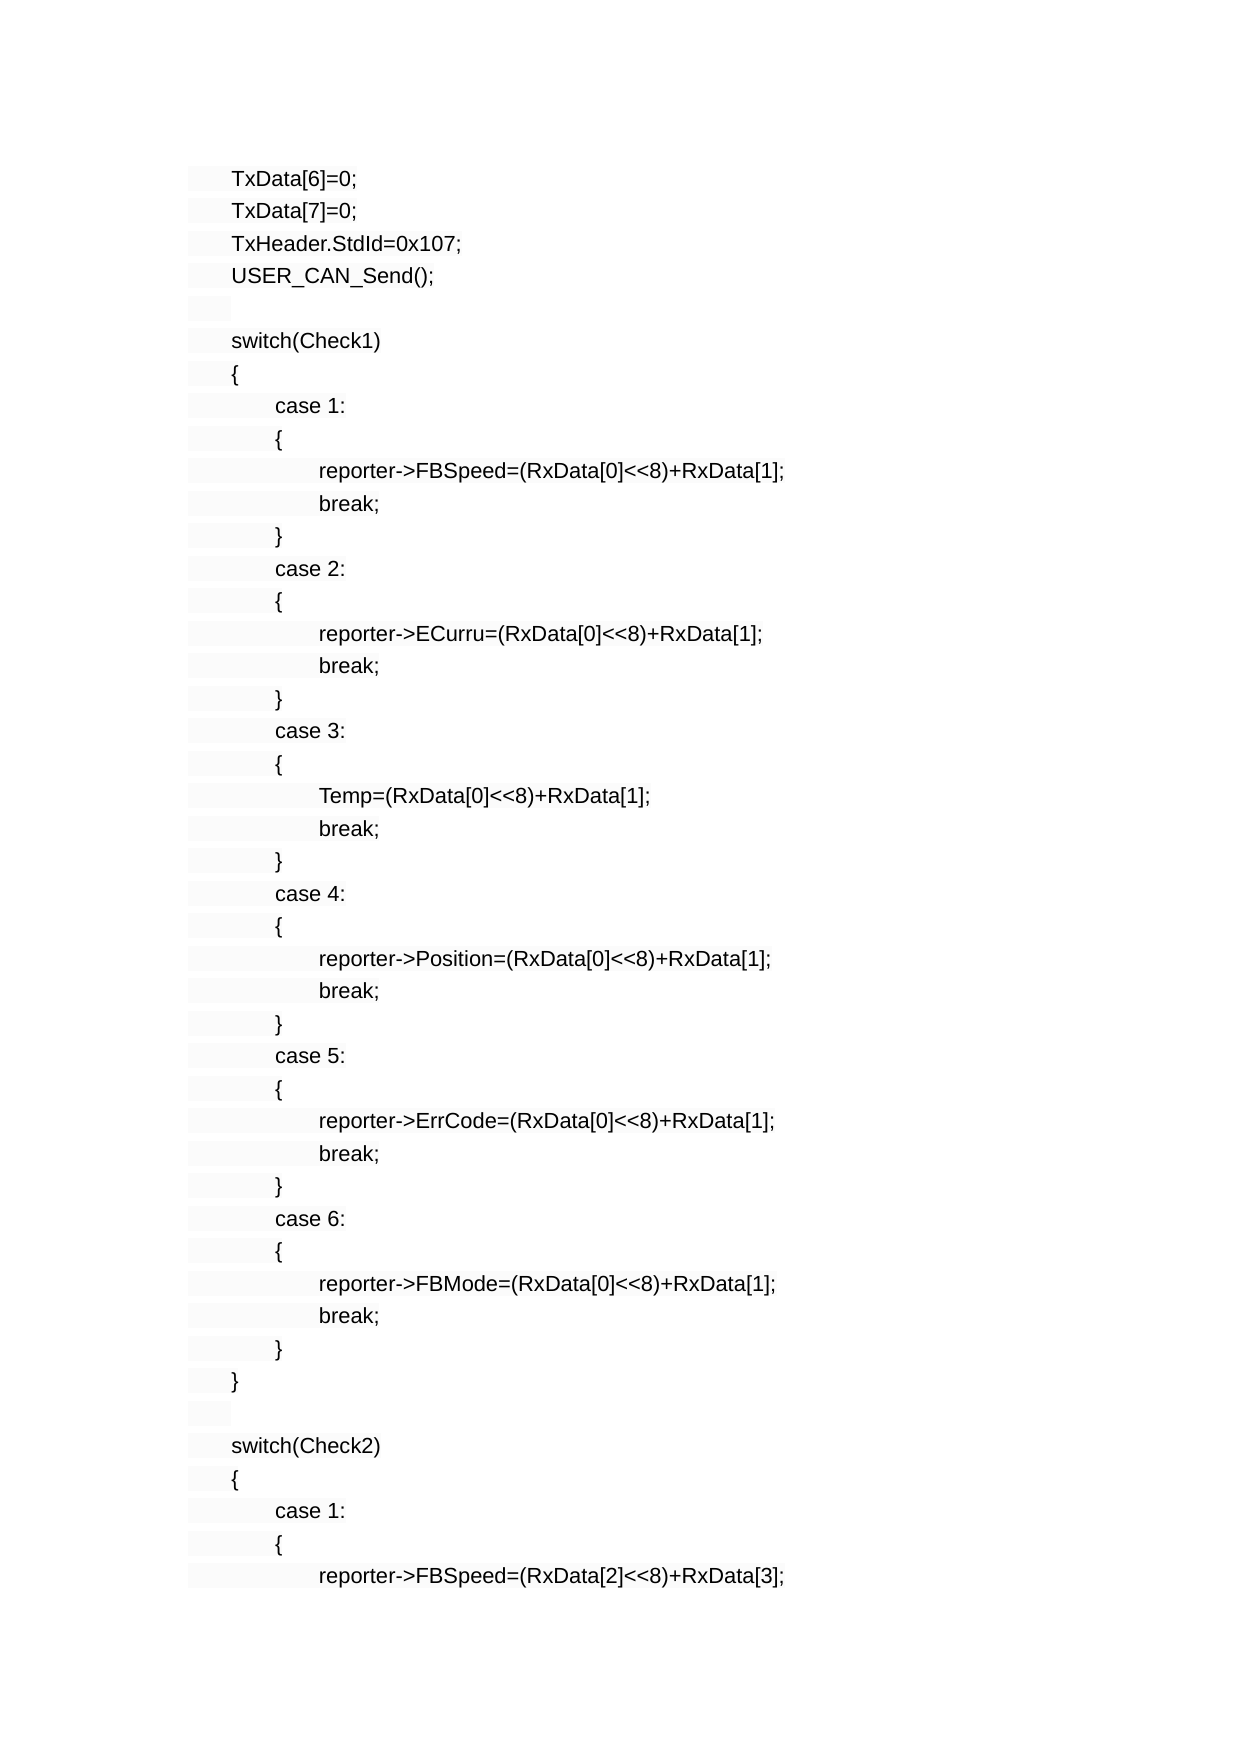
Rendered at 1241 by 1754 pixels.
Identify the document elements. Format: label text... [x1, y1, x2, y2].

list case 6: [187, 1202, 1053, 1234]
list { [187, 747, 1053, 779]
list switch(Check2) [187, 1429, 1053, 1462]
list case 3: [187, 714, 1053, 747]
list break; [187, 1137, 1053, 1169]
list reporter->ErrCode=(RxData[0]<<8)+RxData[1]; [187, 1104, 1053, 1137]
list { [187, 357, 1053, 389]
list { [187, 909, 1053, 942]
list { [187, 1072, 1053, 1104]
list } [187, 1169, 1053, 1202]
list { [187, 1527, 1053, 1559]
list reporter->FBSpeed=(RxData[2]<<8)+RxData[3]; [187, 1559, 1053, 1592]
list break; [187, 649, 1053, 682]
list { [187, 1462, 1053, 1494]
list switch(Check1) [187, 324, 1053, 357]
list break; [187, 974, 1053, 1007]
list case 1: [187, 1494, 1053, 1527]
list TxData[7]=0; [187, 194, 1053, 227]
list reporter->Position=(RxData[0]<<8)+RxData[1]; [187, 942, 1053, 974]
list case 5: [187, 1039, 1053, 1072]
list USER_CAN_Send(); [187, 259, 1053, 292]
list } [187, 1364, 1053, 1397]
list case 1: [187, 389, 1053, 422]
list } [187, 1332, 1053, 1364]
list } [187, 682, 1053, 714]
list reporter->FBSpeed=(RxData[0]<<8)+RxData[1]; [187, 454, 1053, 487]
list } [187, 844, 1053, 877]
list TxData[6]=0; [187, 162, 1053, 194]
list break; [187, 487, 1053, 519]
list case 4: [187, 877, 1053, 909]
list break; [187, 812, 1053, 844]
list reporter->ECurru=(RxData[0]<<8)+RxData[1]; [187, 617, 1053, 649]
list { [187, 1234, 1053, 1267]
list } [187, 1007, 1053, 1039]
list case 2: [187, 552, 1053, 584]
list { [187, 584, 1053, 617]
list break; [187, 1299, 1053, 1332]
list Temp=(RxData[0]<<8)+RxData[1]; [187, 779, 1053, 812]
list reporter->FBMode=(RxData[0]<<8)+RxData[1]; [187, 1267, 1053, 1299]
list } [187, 519, 1053, 552]
list { [187, 422, 1053, 454]
list TxHeader.StdId=0x107; [187, 227, 1053, 259]
